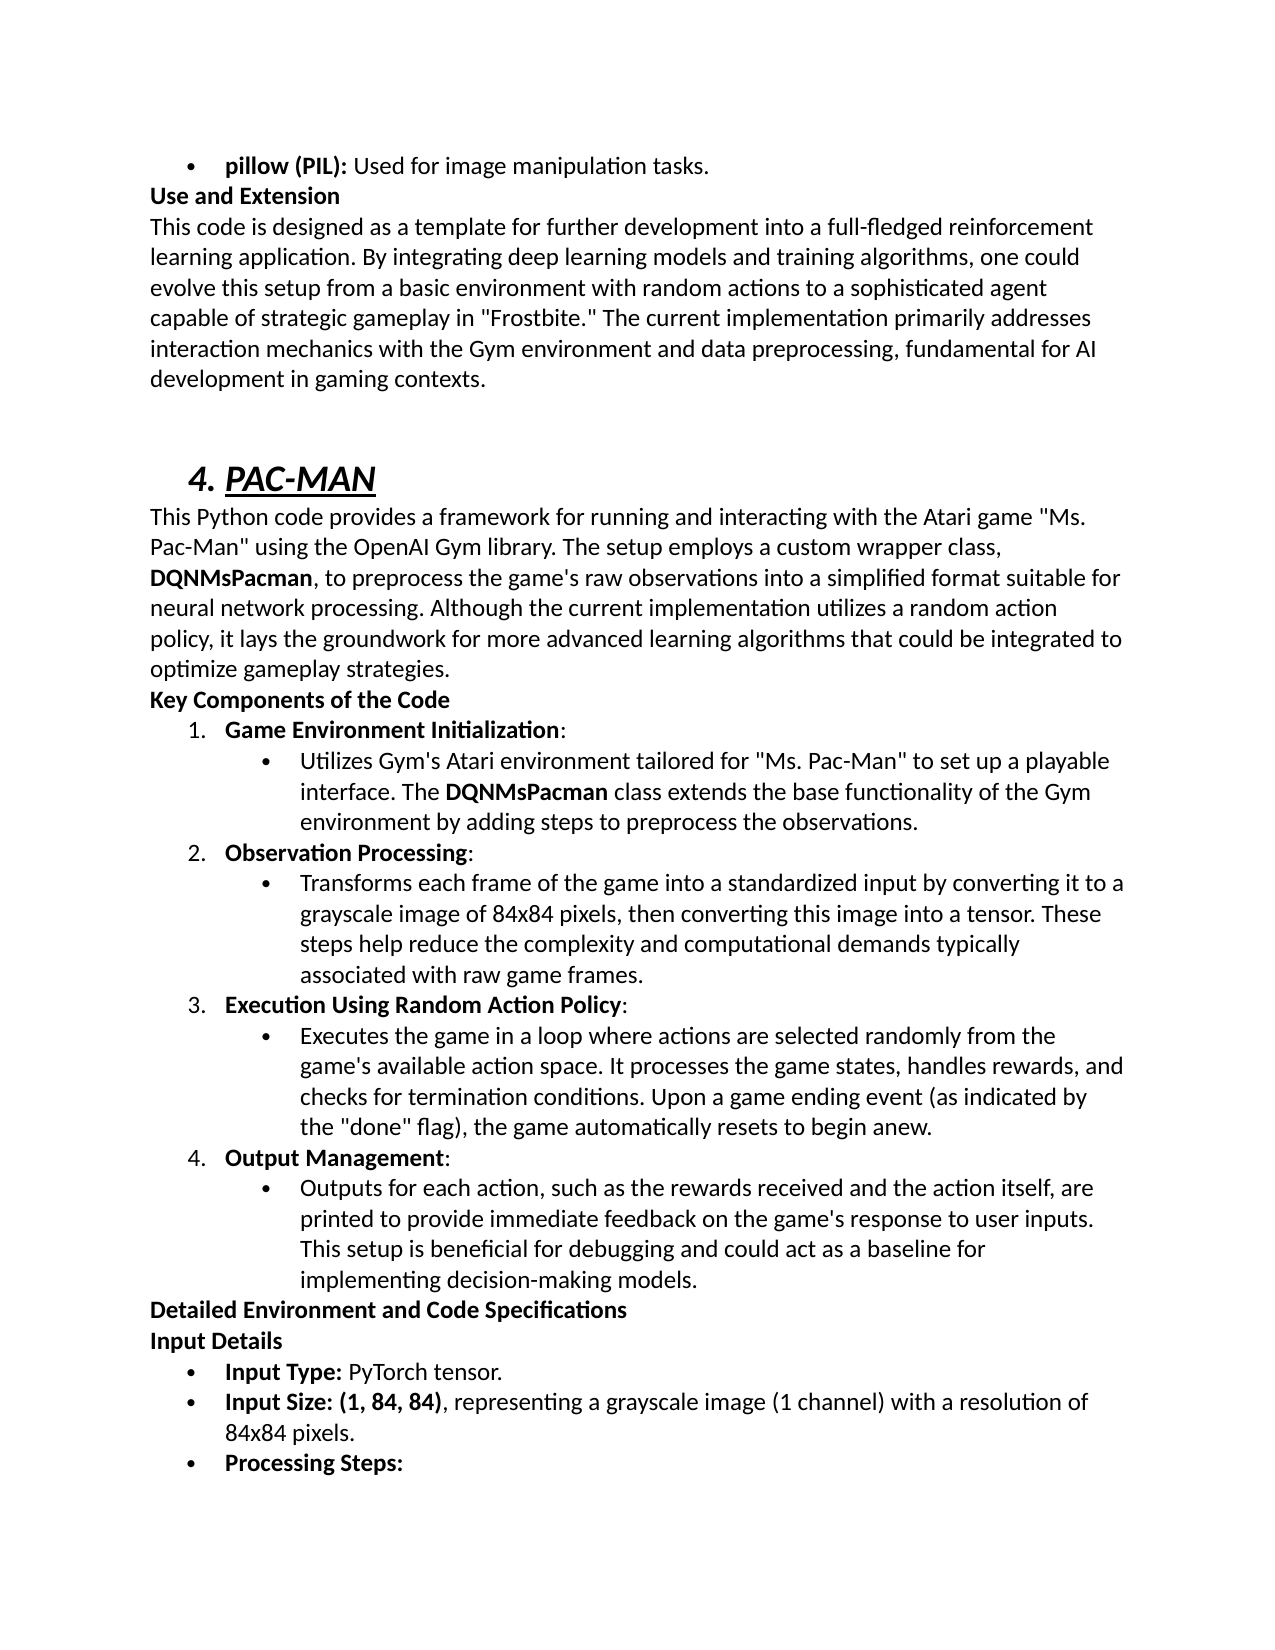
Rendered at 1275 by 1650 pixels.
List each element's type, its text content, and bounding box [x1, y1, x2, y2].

list Input Type: PyTorch tensor. [187, 1356, 1125, 1386]
list Execution Using Random Action Policy: [187, 989, 1125, 1020]
list Game Environment Initialization: [187, 715, 1125, 745]
text Key Components of the Code [150, 684, 1125, 715]
list Utilizes Gym's Atari environment tailored for "Ms. Pac-Man" to set up a playable interface. The DQNMsPacman class extends the base functionality of the Gym environment by adding steps to preprocess the observations. [262, 745, 1125, 837]
list pillow (PIL): Used for image manipulation tasks. [187, 150, 1125, 181]
list Observation Processing: [187, 837, 1125, 867]
list PAC-MAN [187, 455, 1125, 501]
list Output Management: [187, 1142, 1125, 1172]
text Use and Extension [150, 181, 1125, 211]
list Processing Steps: [187, 1447, 1125, 1478]
text This Python code provides a framework for running and interacting with the Atari game "Ms. Pac-Man" using the OpenAI Gym library. The setup employs a custom wrapper class, DQNMsPacman, to preprocess the game's raw observations into a simplified format suitable for neural network processing. Although the current implementation utilizes a random action policy, it lays the groundwork for more advanced learning algorithms that could be integrated to optimize gameplay strategies. [150, 501, 1125, 684]
list Transforms each frame of the game into a standardized input by converting it to a grayscale image of 84x84 pixels, then converting this image into a tensor. These steps help reduce the complexity and computational demands typically associated with raw game frames. [262, 867, 1125, 989]
text This code is designed as a template for further development into a full-fledged reinforcement learning application. By integrating deep learning models and training algorithms, one could evolve this setup from a basic environment with random actions to a sophisticated agent capable of strategic gameplay in "Frostbite." The current implementation primarily addresses interaction mechanics with the Gym environment and data preprocessing, fundamental for AI development in gaming contexts. [150, 211, 1125, 394]
text Input Details [150, 1325, 1125, 1356]
list Outputs for each action, such as the rewards received and the action itself, are printed to provide immediate feedback on the game's response to user inputs. This setup is beneficial for debugging and could act as a baseline for implementing decision-making models. [262, 1172, 1125, 1294]
list Input Size: (1, 84, 84), representing a grayscale image (1 channel) with a resolution of 84x84 pixels. [187, 1386, 1125, 1447]
text Detailed Environment and Code Specifications [150, 1294, 1125, 1325]
list Executes the game in a loop where actions are selected randomly from the game's available action space. It processes the game states, handles rewards, and checks for termination conditions. Upon a game ending event (as indicated by the "done" flag), the game automatically resets to begin anew. [262, 1020, 1125, 1142]
